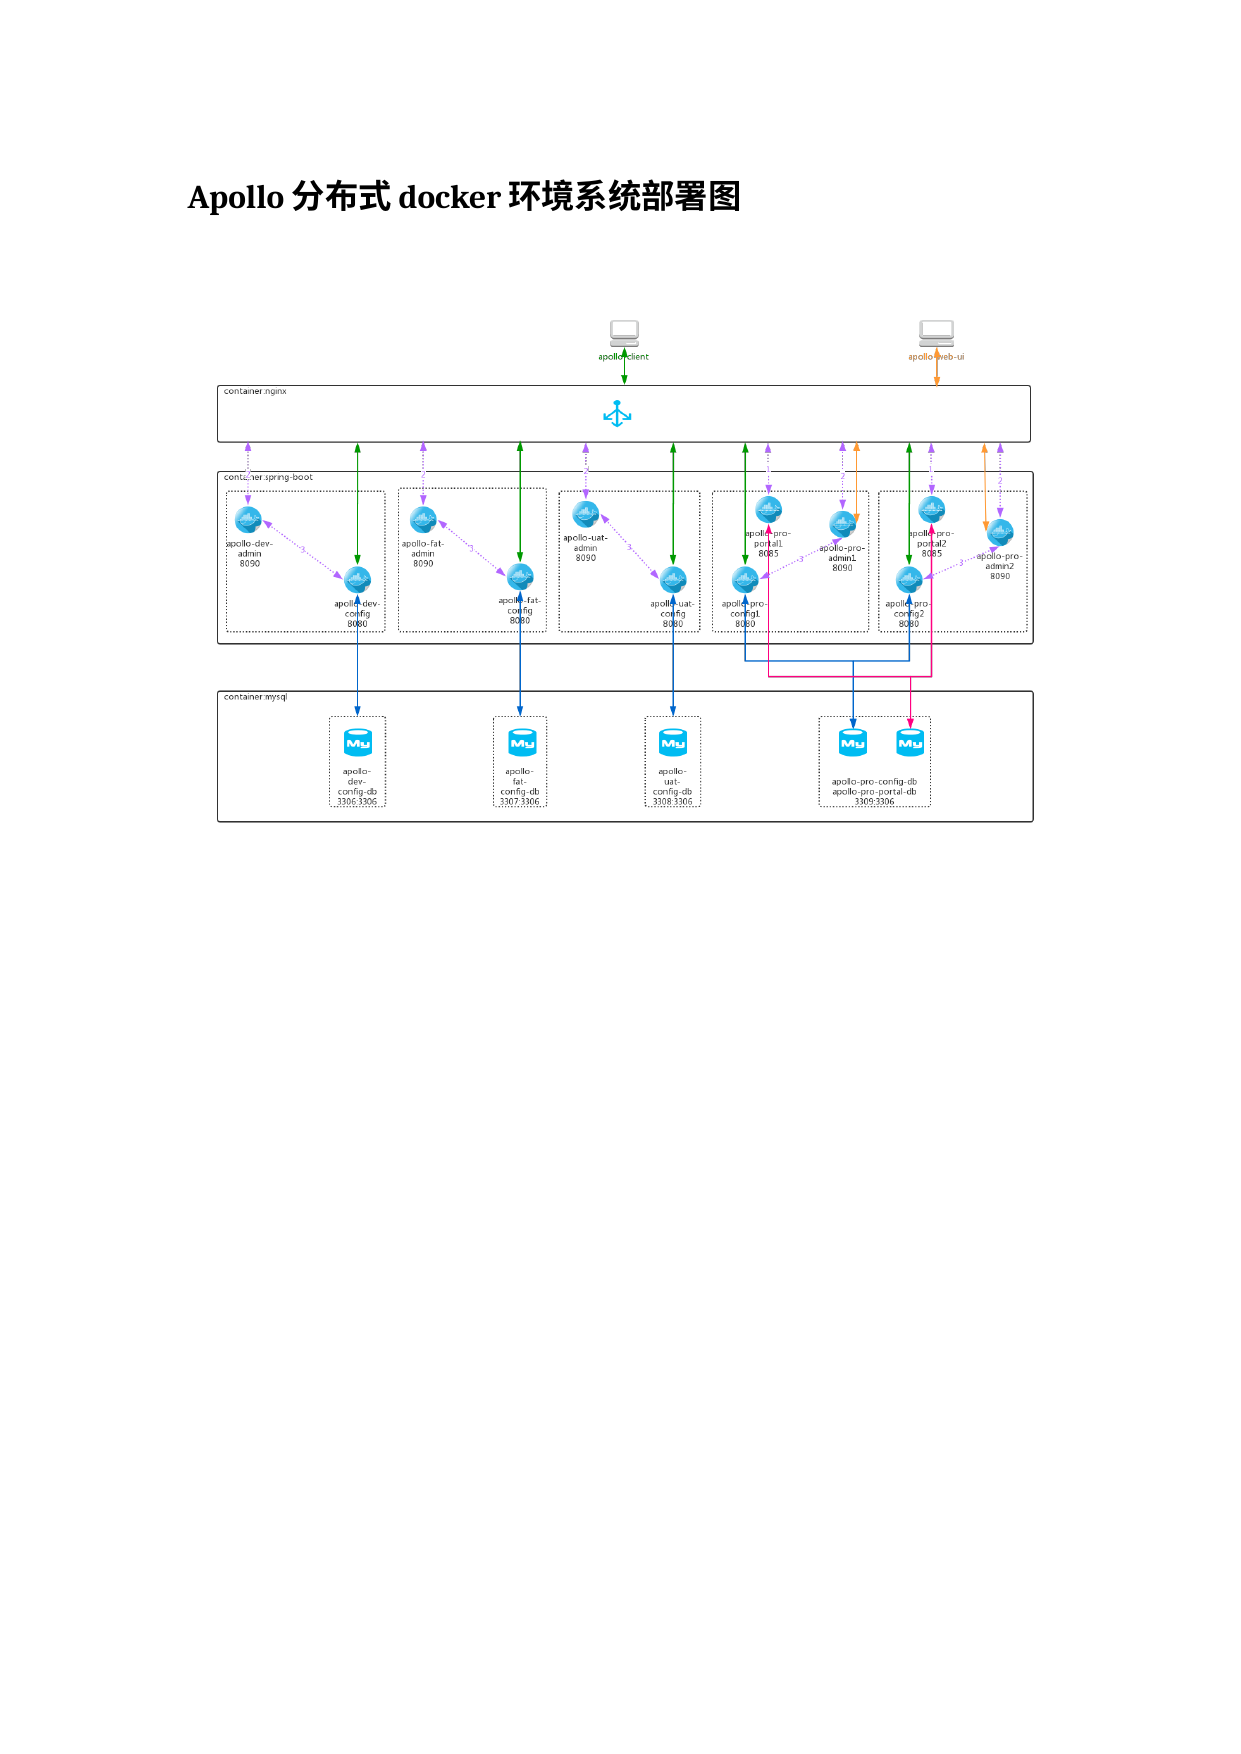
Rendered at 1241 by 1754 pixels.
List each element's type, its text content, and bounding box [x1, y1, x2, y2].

picture [187, 289, 1053, 841]
subtitle Apollo 分布式docker环境系统部署图 [187, 162, 1053, 227]
